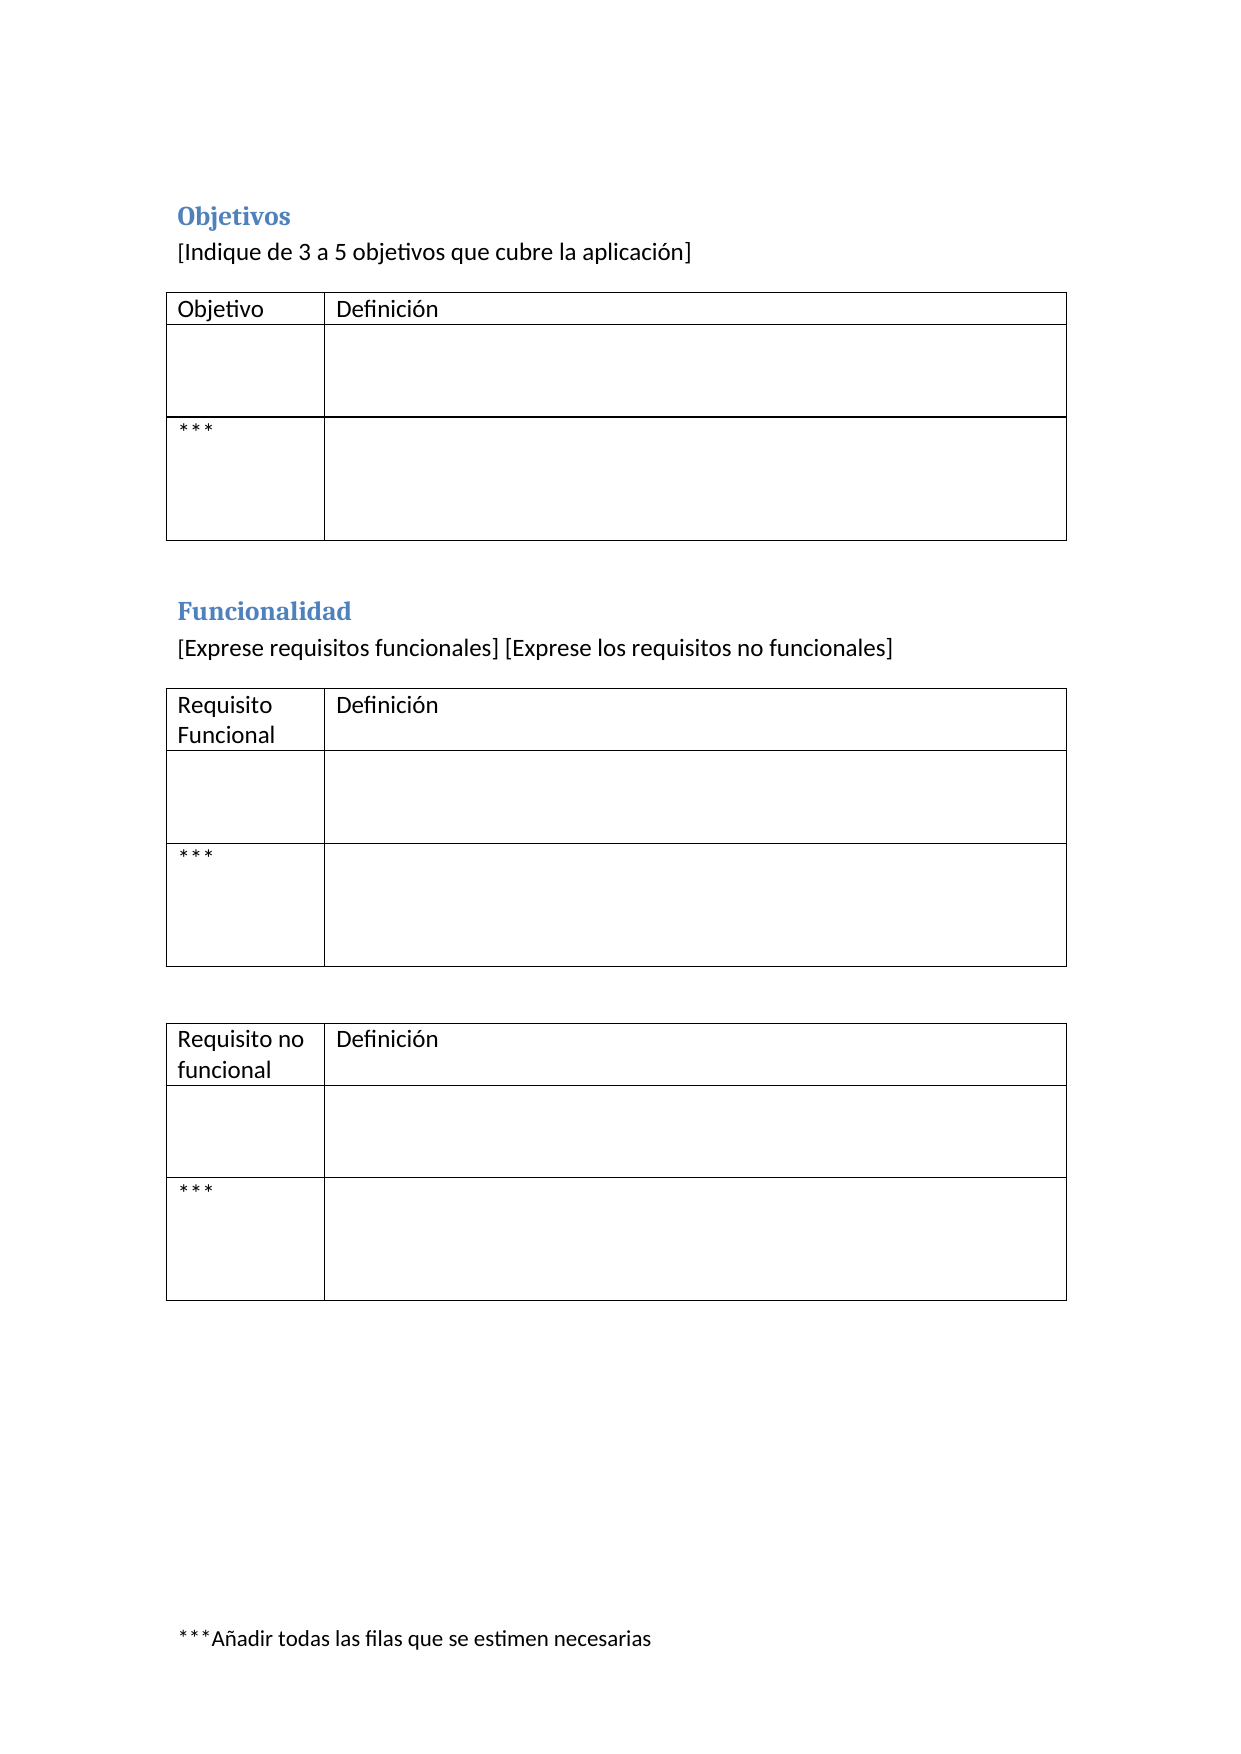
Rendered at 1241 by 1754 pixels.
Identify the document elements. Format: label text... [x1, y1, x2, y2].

table_cell [325, 751, 1066, 843]
subtitle Funcionalidad [177, 596, 1063, 627]
table_header Requisito no funcional [167, 1024, 324, 1085]
table_cell [325, 1178, 1066, 1300]
table_cell [325, 418, 1066, 539]
table_cell [325, 1086, 1066, 1177]
table_header Definición [325, 1024, 1066, 1085]
table_cell *** [167, 844, 324, 966]
table_cell [167, 1086, 324, 1177]
text [Exprese requisitos funcionales] [Exprese los requisitos no funcionales] [177, 632, 1063, 663]
subtitle Objetivos [177, 201, 1063, 232]
table_header Definición [325, 293, 1066, 324]
table_cell [325, 844, 1066, 966]
table_cell [167, 751, 324, 843]
table_cell [167, 325, 324, 416]
table_cell *** [167, 418, 324, 539]
table_header Definición [325, 689, 1066, 750]
table_header Requisito Funcional [167, 689, 324, 750]
table_header Objetivo [167, 293, 324, 324]
text [Indique de 3 a 5 objetivos que cubre la aplicación] [177, 236, 1063, 267]
table_cell [325, 325, 1066, 416]
table_cell *** [167, 1178, 324, 1300]
